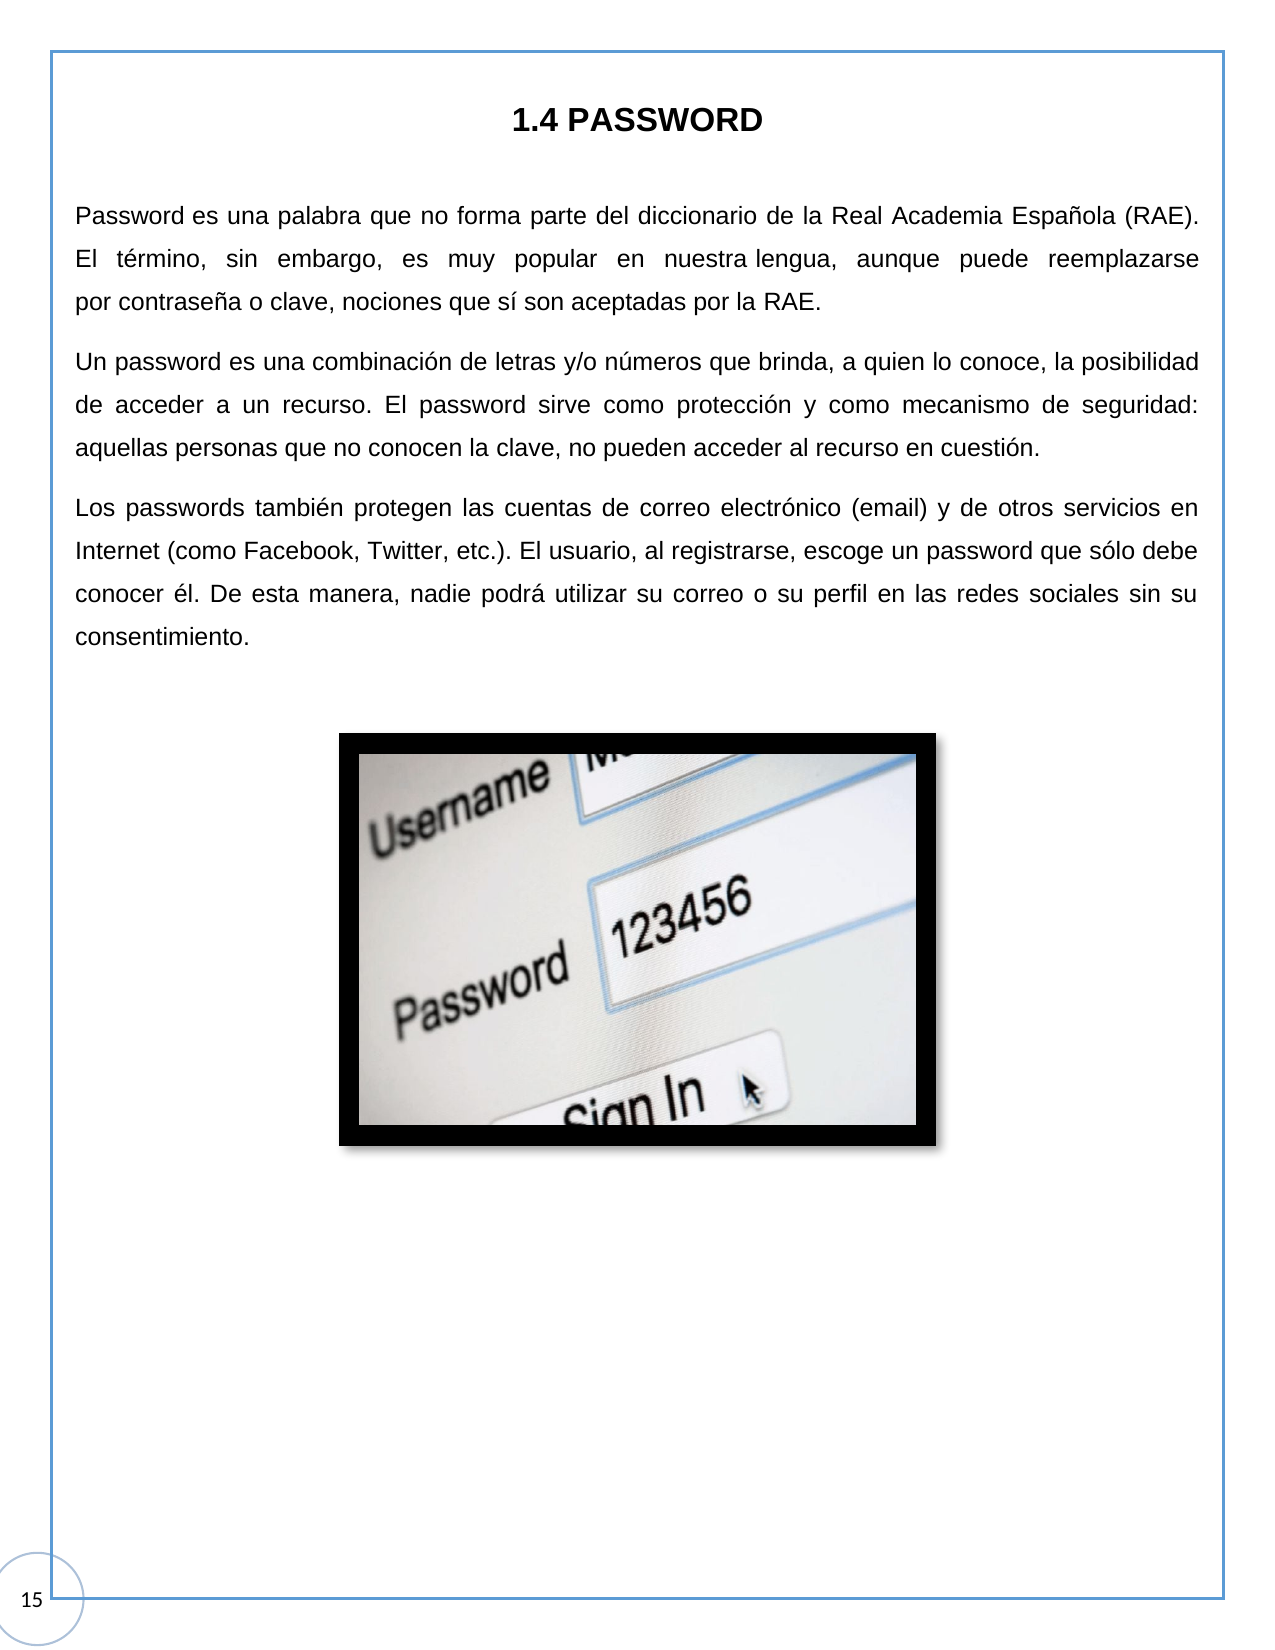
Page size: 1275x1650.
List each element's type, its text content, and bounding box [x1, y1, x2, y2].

picture [359, 754, 916, 1125]
text Los passwords también protegen las cuentas de correo electrónico (email) y de otros servicios en Internet (como Facebook, Twitter, etc.). El usuario, al registrarse, escoge un password que sólo debe conocer él. De esta manera, nadie podrá utilizar su correo o su perfil en las redes sociales sin su consentimiento. [75, 493, 1200, 651]
text Password es una palabra que no forma parte del diccionario de la Real Academia Española (RAE). El término, sin embargo, es muy popular en nuestra lengua, aunque puede reemplazarse por contraseña o clave, nociones que sí son aceptadas por la RAE. [75, 201, 1200, 316]
text Un password es una combinación de letras y/o números que brinda, a quien lo conoce, la posibilidad de acceder a un recurso. El password sirve como protección y como mecanismo de seguridad: aquellas personas que no conocen la clave, no pueden acceder al recurso en cuestión. [75, 347, 1200, 462]
subtitle 1.4 PASSWORD [75, 100, 1200, 138]
